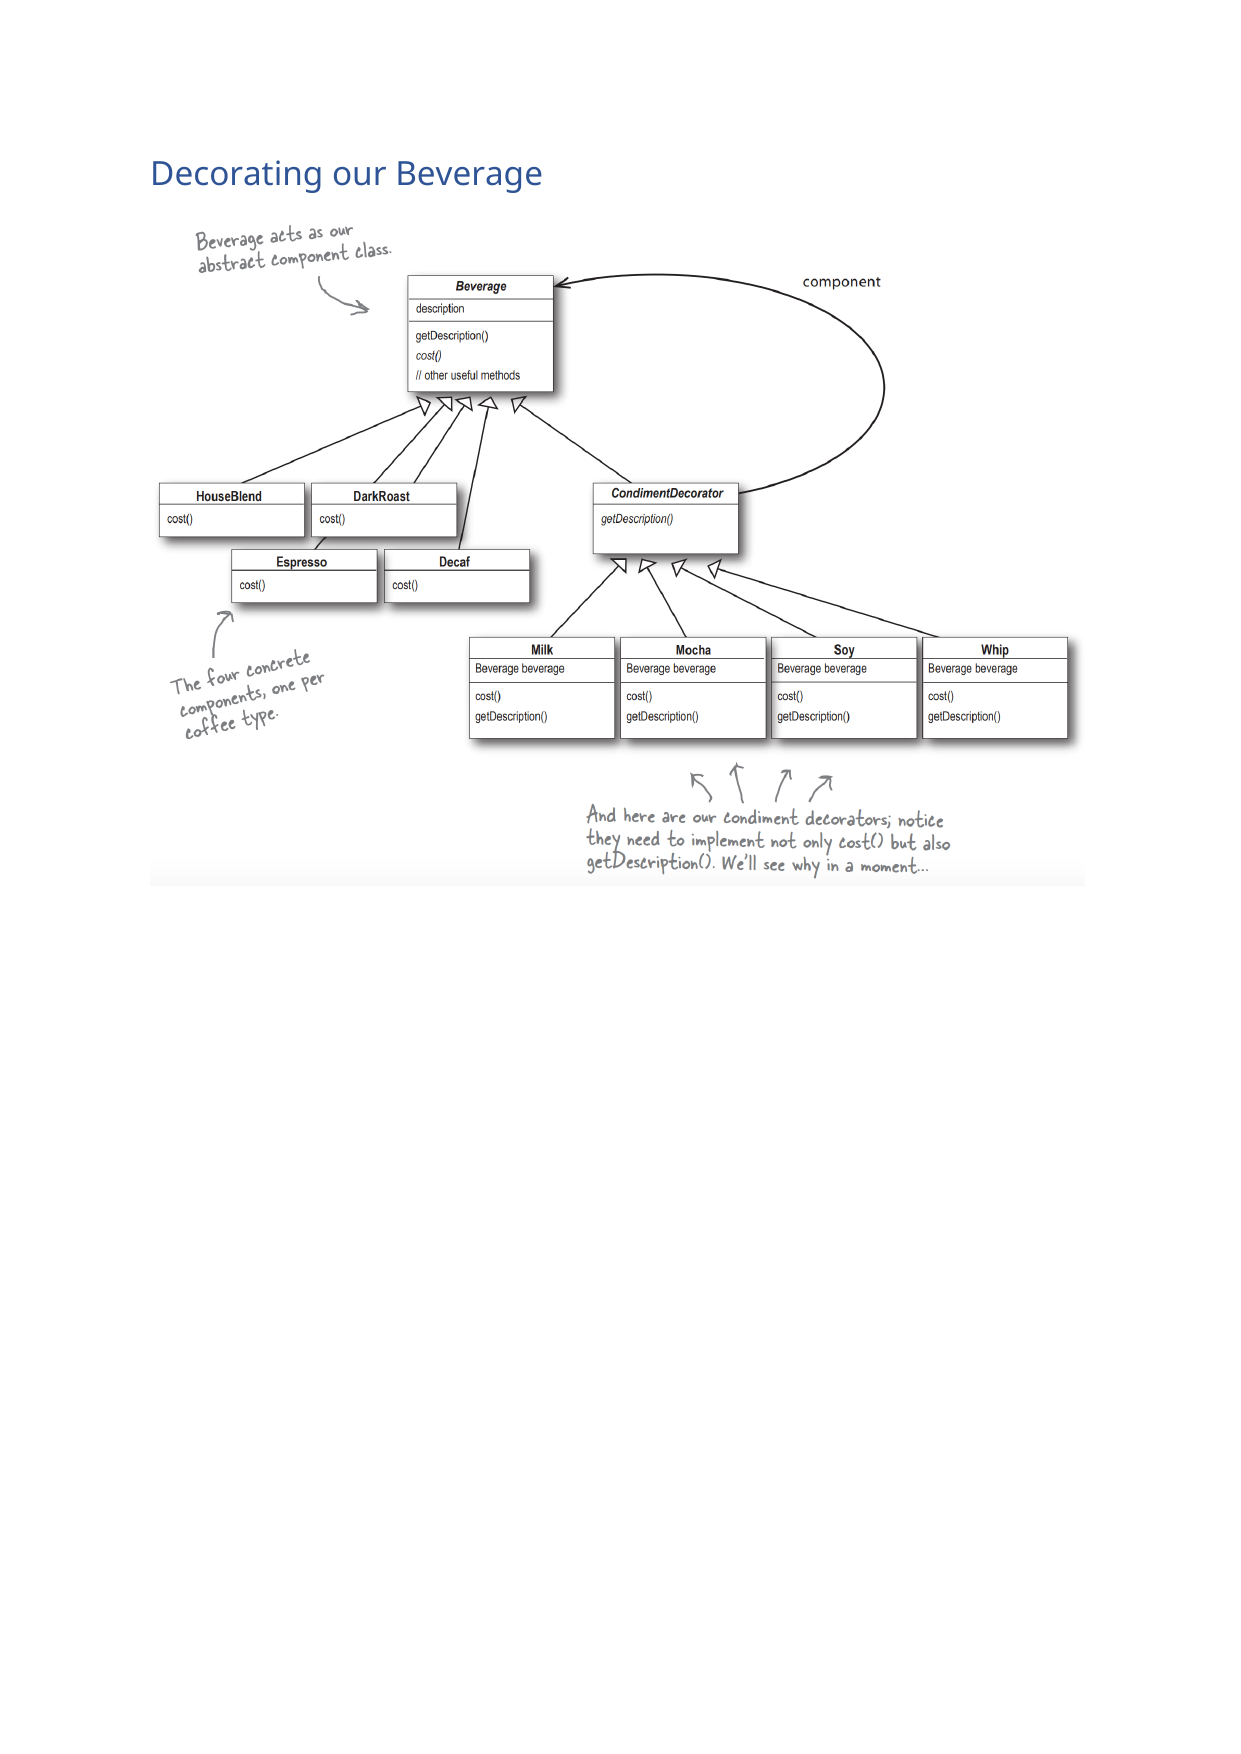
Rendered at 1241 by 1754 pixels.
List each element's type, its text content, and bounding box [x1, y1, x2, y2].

picture [150, 195, 1085, 886]
